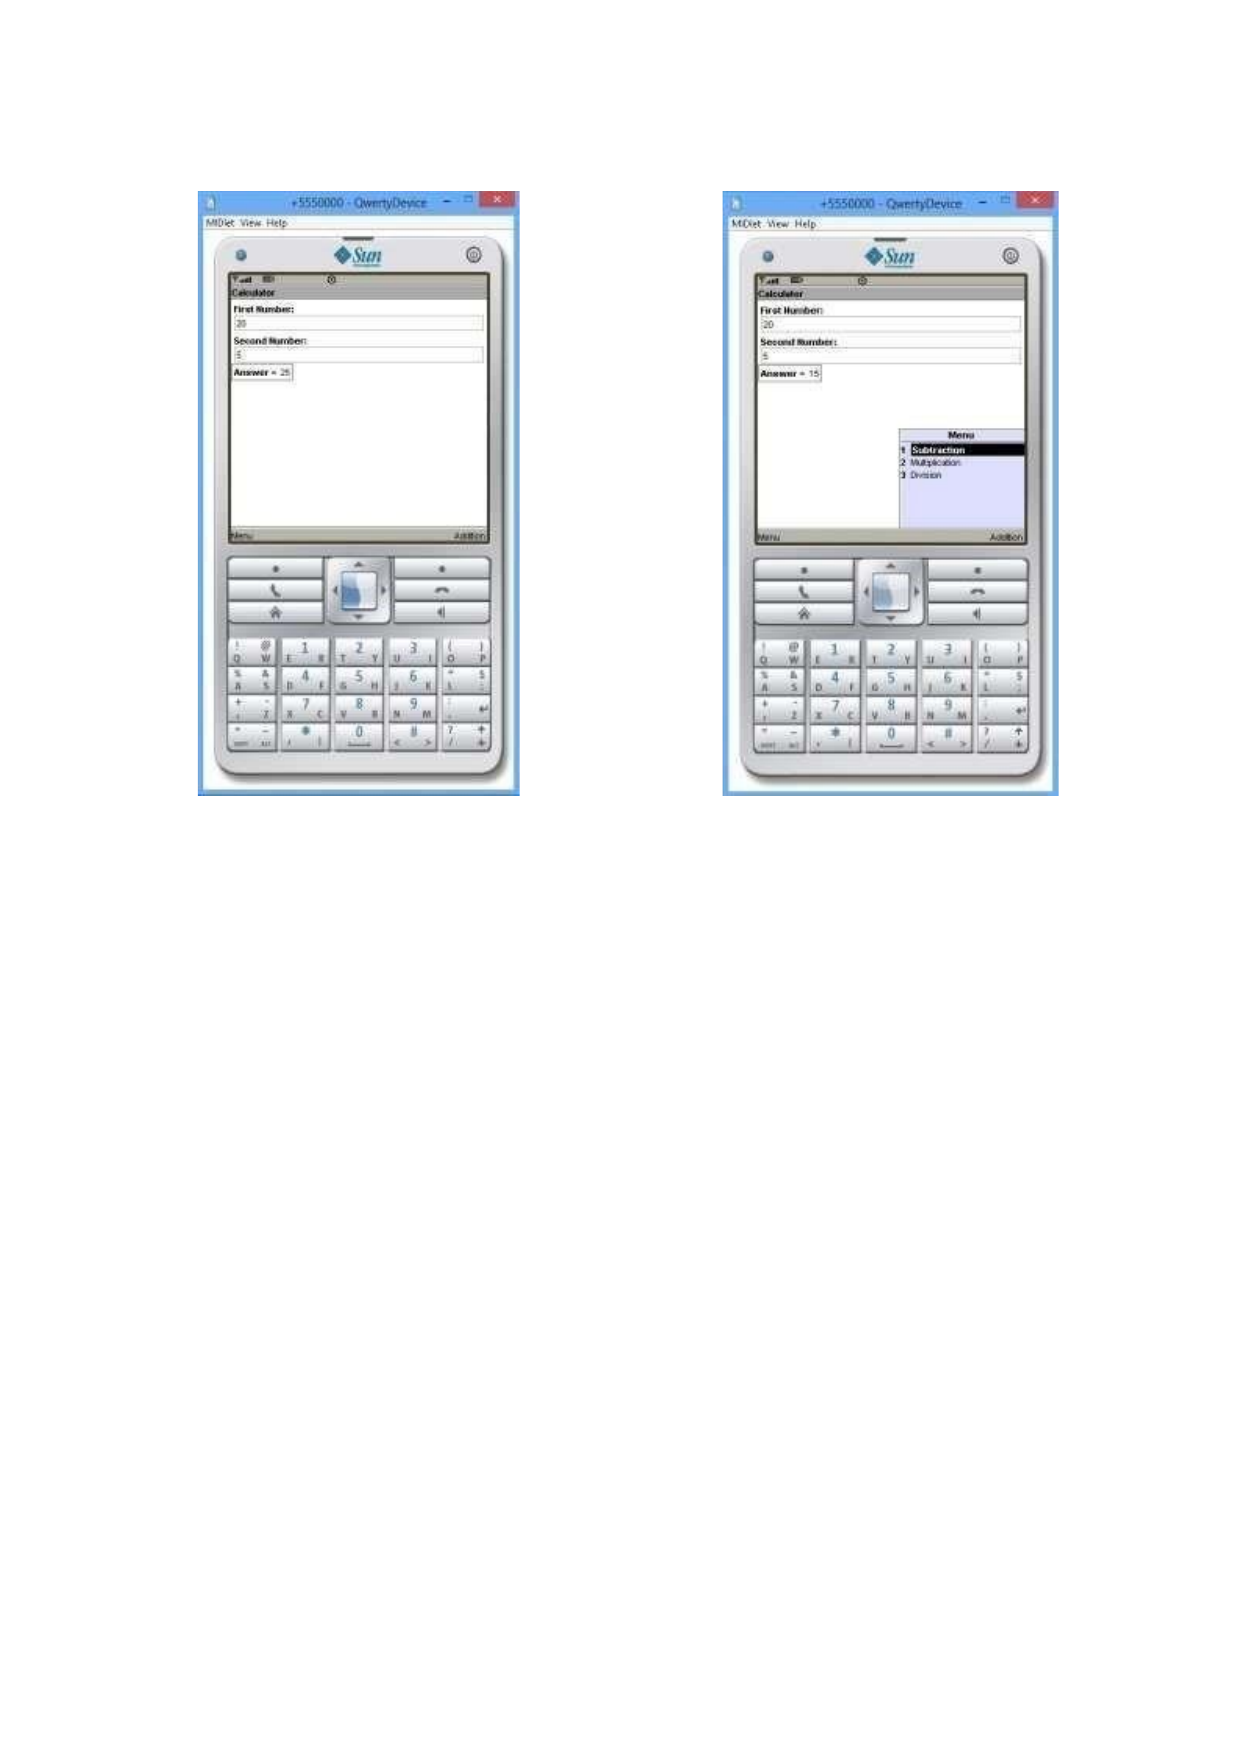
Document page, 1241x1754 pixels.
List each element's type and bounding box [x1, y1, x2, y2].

picture [197, 191, 520, 796]
picture [722, 191, 1059, 796]
